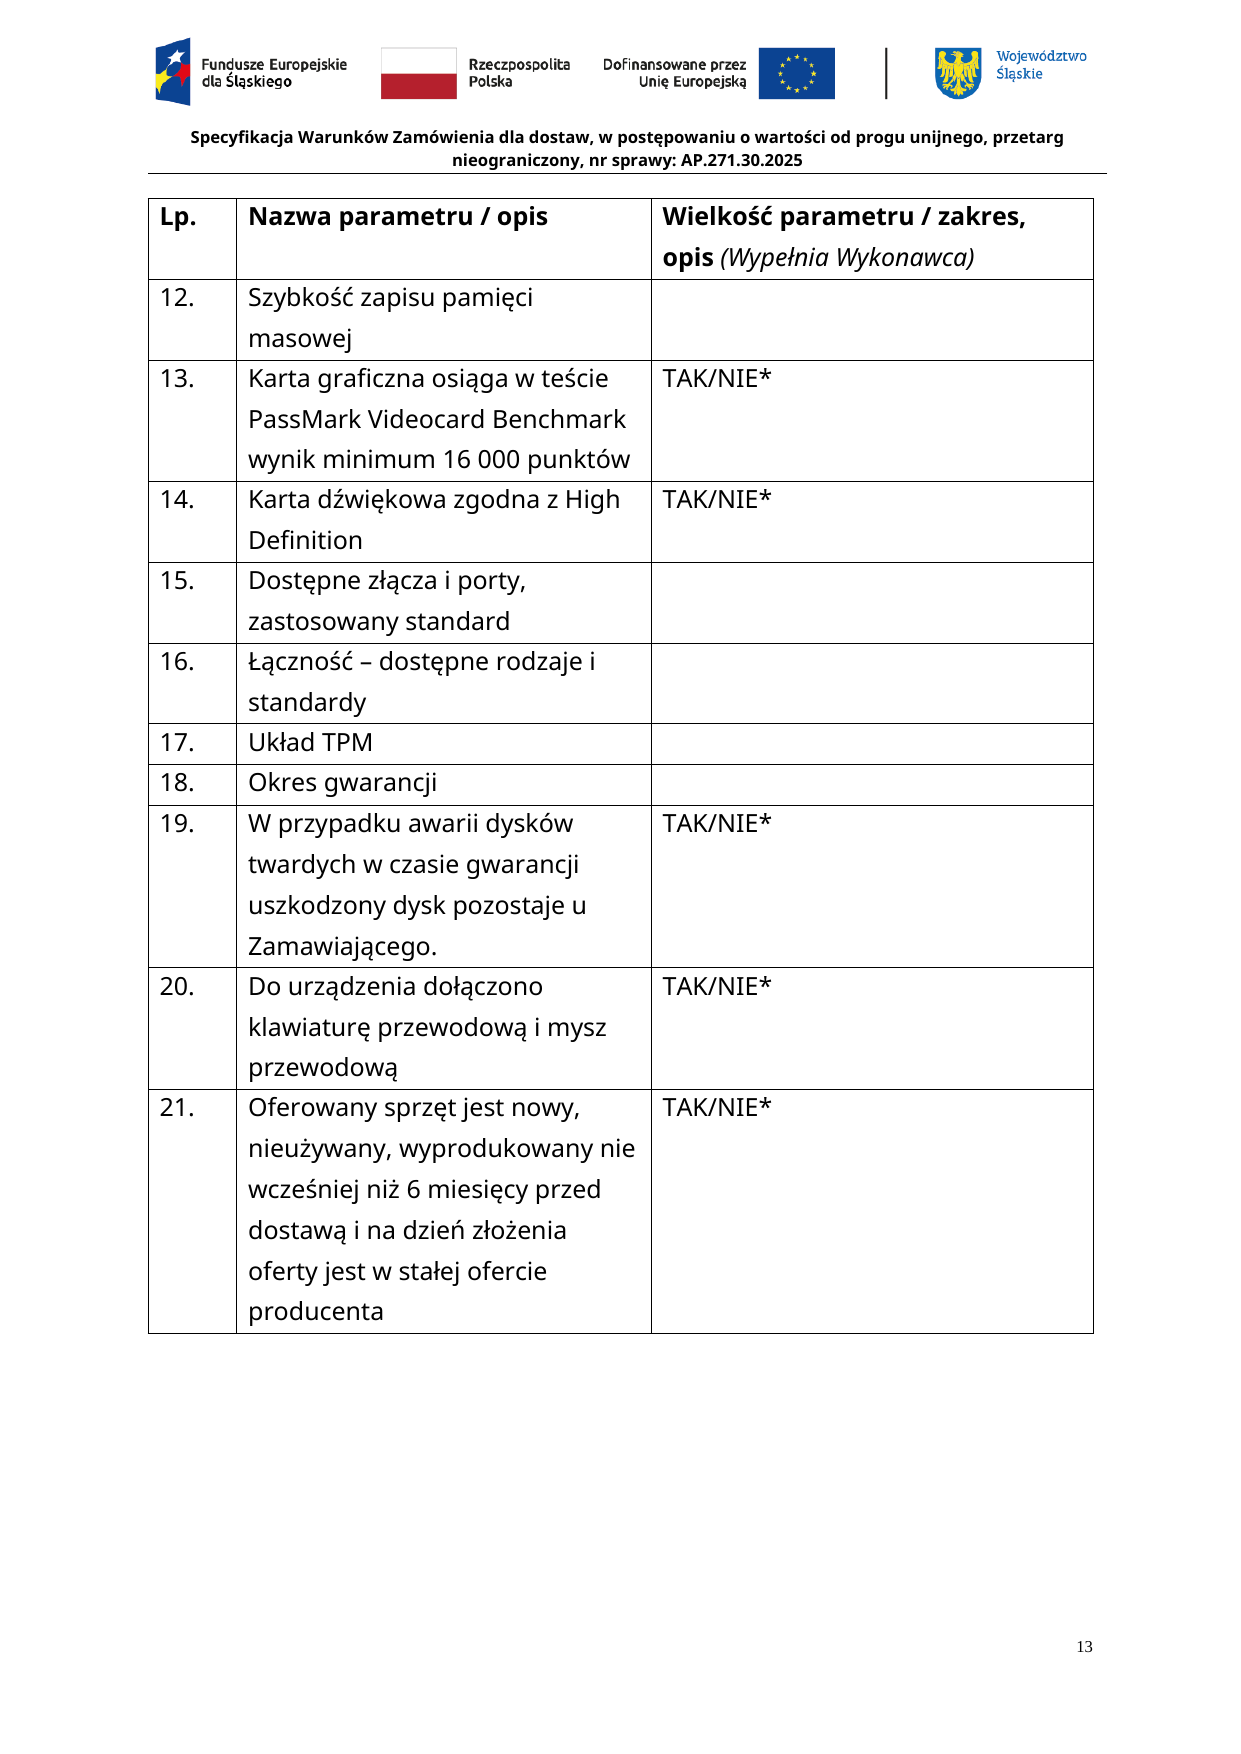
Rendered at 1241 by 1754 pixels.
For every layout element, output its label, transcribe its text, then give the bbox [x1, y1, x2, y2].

picture [148, 29, 1093, 113]
table_header Lp. [149, 199, 236, 279]
table_cell [149, 563, 236, 642]
table_cell TAK/NIE* [652, 1090, 1093, 1333]
table_cell Karta dźwiękowa zgodna z High Definition [237, 482, 651, 562]
table_cell W przypadku awarii dysków twardych w czasie gwarancji uszkodzony dysk pozostaje u Zamawiającego. [237, 806, 651, 967]
table_cell [652, 724, 1093, 764]
table_cell [149, 724, 236, 764]
table_cell TAK/NIE* [652, 361, 1093, 481]
table_cell [652, 765, 1093, 805]
table_cell [149, 644, 236, 723]
table_header Nazwa parametru / opis [237, 199, 651, 279]
table_cell [652, 644, 1093, 723]
table_cell Oferowany sprzęt jest nowy, nieużywany, wyprodukowany nie wcześniej niż 6 miesięcy przed dostawą i na dzień złożenia oferty jest w stałej ofercie producenta [237, 1090, 651, 1333]
table_cell Łączność – dostępne rodzaje i standardy [237, 644, 651, 723]
table_cell TAK/NIE* [652, 968, 1093, 1089]
table_cell Karta graficzna osiąga w teście PassMark Videocard Benchmark wynik minimum 16 000 punktów [237, 361, 651, 481]
table_cell [149, 765, 236, 805]
table_cell TAK/NIE* [652, 806, 1093, 967]
table_cell Dostępne złącza i porty, zastosowany standard [237, 563, 651, 642]
table_cell [149, 1090, 236, 1333]
table_cell [652, 280, 1093, 359]
table_cell [149, 482, 236, 562]
table_cell [149, 280, 236, 359]
table_cell TAK/NIE* [652, 482, 1093, 562]
table_cell [149, 968, 236, 1089]
table_cell Okres gwarancji [237, 765, 651, 805]
table_cell Układ TPM [237, 724, 651, 764]
table_header Wielkość parametru / zakres, opis (Wypełnia Wykonawca) [652, 199, 1093, 279]
table_cell [149, 806, 236, 967]
table_cell [652, 563, 1093, 642]
table_cell [149, 361, 236, 481]
table_cell Do urządzenia dołączono klawiaturę przewodową i mysz przewodową [237, 968, 651, 1089]
table_cell Szybkość zapisu pamięci masowej [237, 280, 651, 359]
